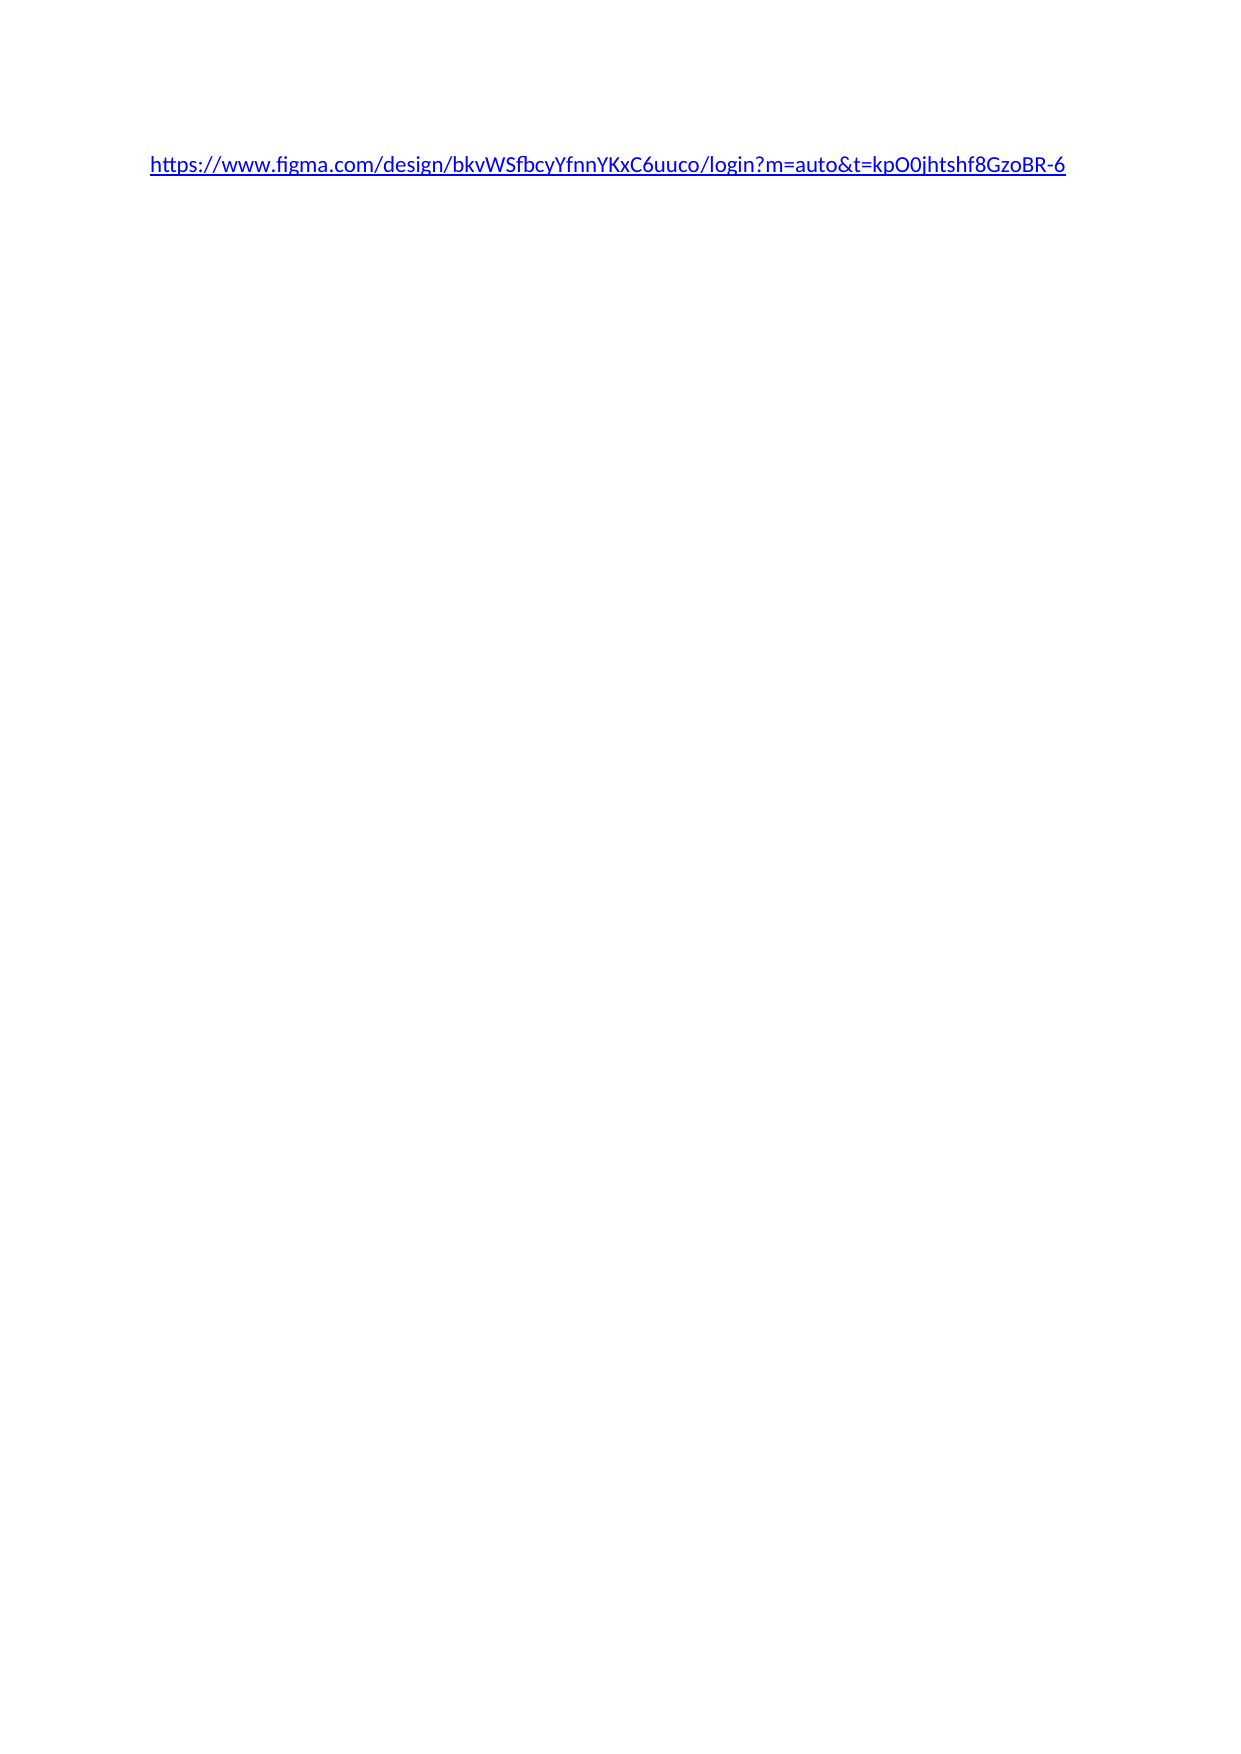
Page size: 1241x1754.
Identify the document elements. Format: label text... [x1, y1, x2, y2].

text https://www.figma.com/design/bkvWSfbcyYfnnYKxC6uuco/login?m=auto&t=kpO0jhtshf8GzoBR-6 [150, 150, 1090, 178]
